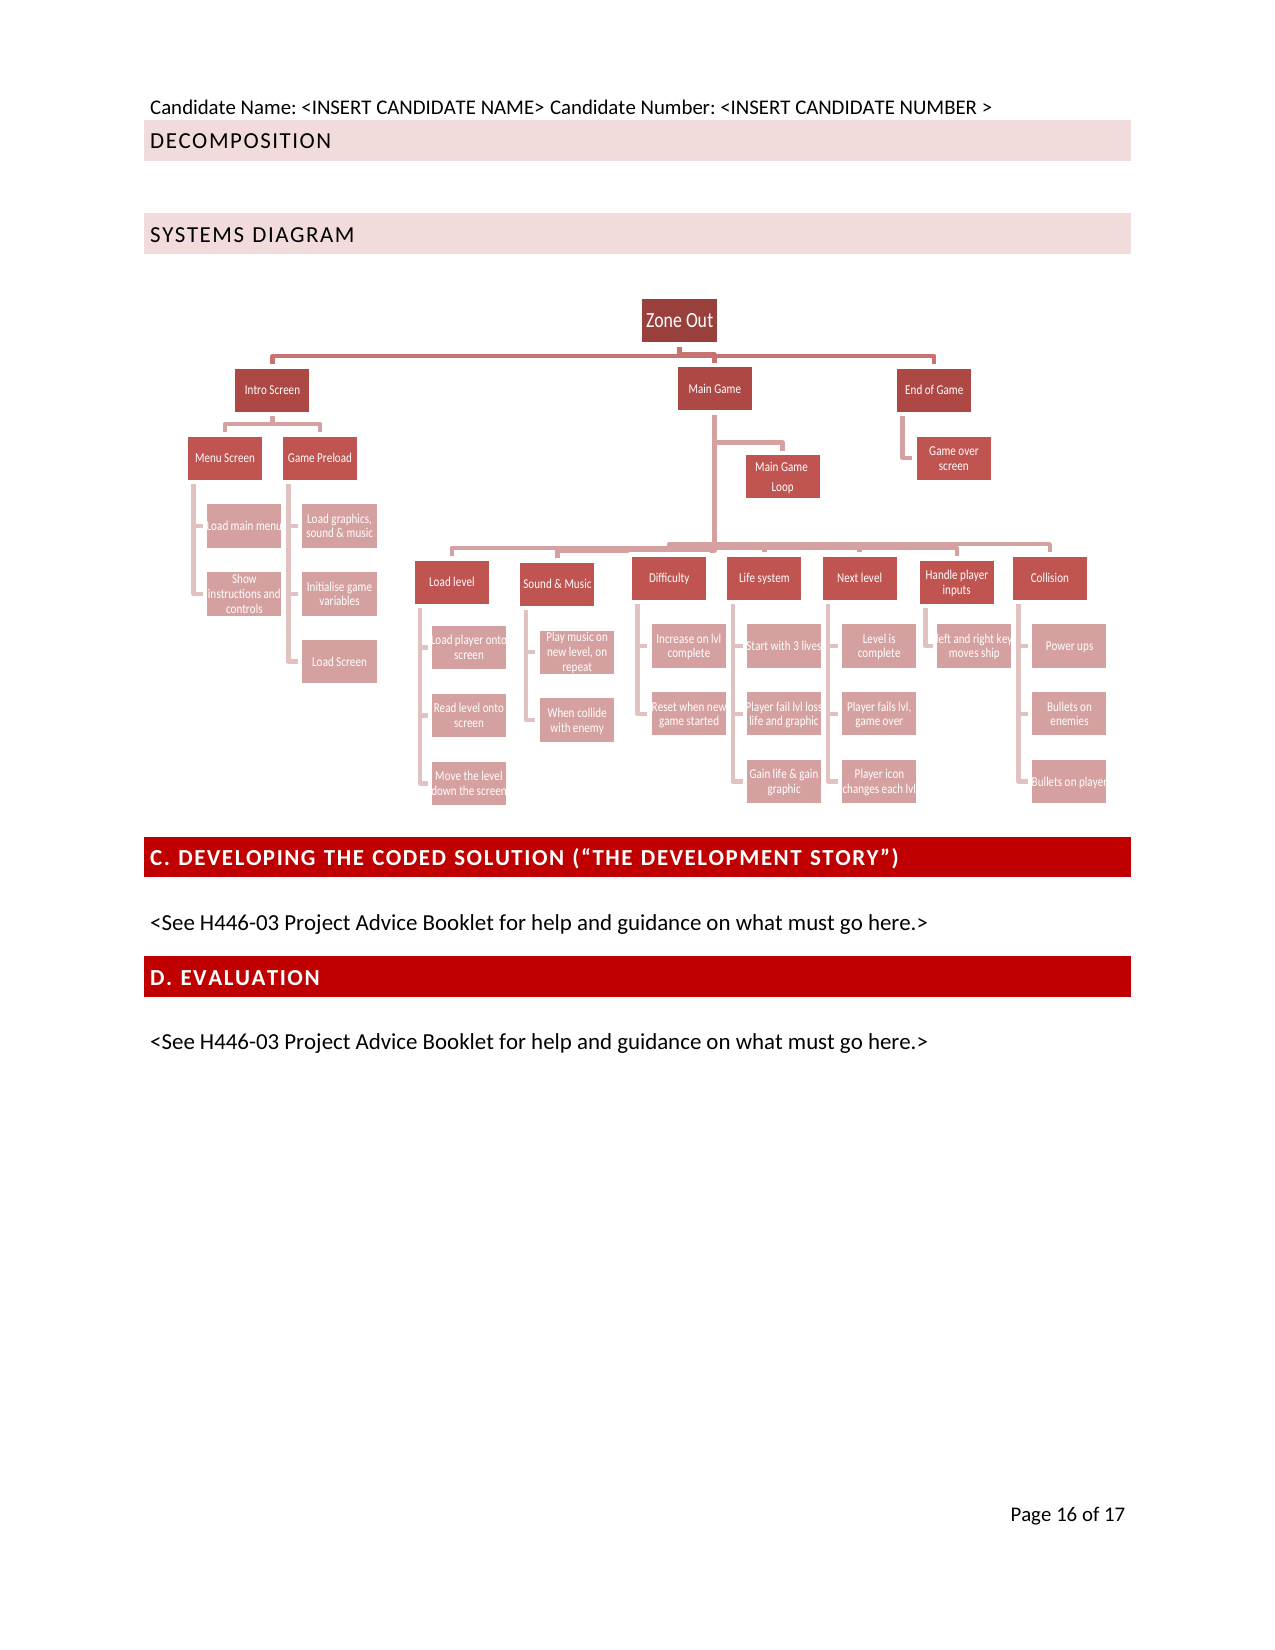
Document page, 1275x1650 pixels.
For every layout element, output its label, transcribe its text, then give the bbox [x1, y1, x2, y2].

subtitle C. Developing the coded solution (“The development story”) [150, 843, 1125, 871]
subtitle Systems diagram [150, 220, 1125, 248]
subtitle D. Evaluation [150, 963, 1125, 991]
text <See H446-03 Project Advice Booklet for help and guidance on what must go here.> [150, 1027, 1125, 1056]
text <See H446-03 Project Advice Booklet for help and guidance on what must go here.> [150, 908, 1125, 936]
subtitle DECOMPOSITION [150, 126, 1125, 154]
